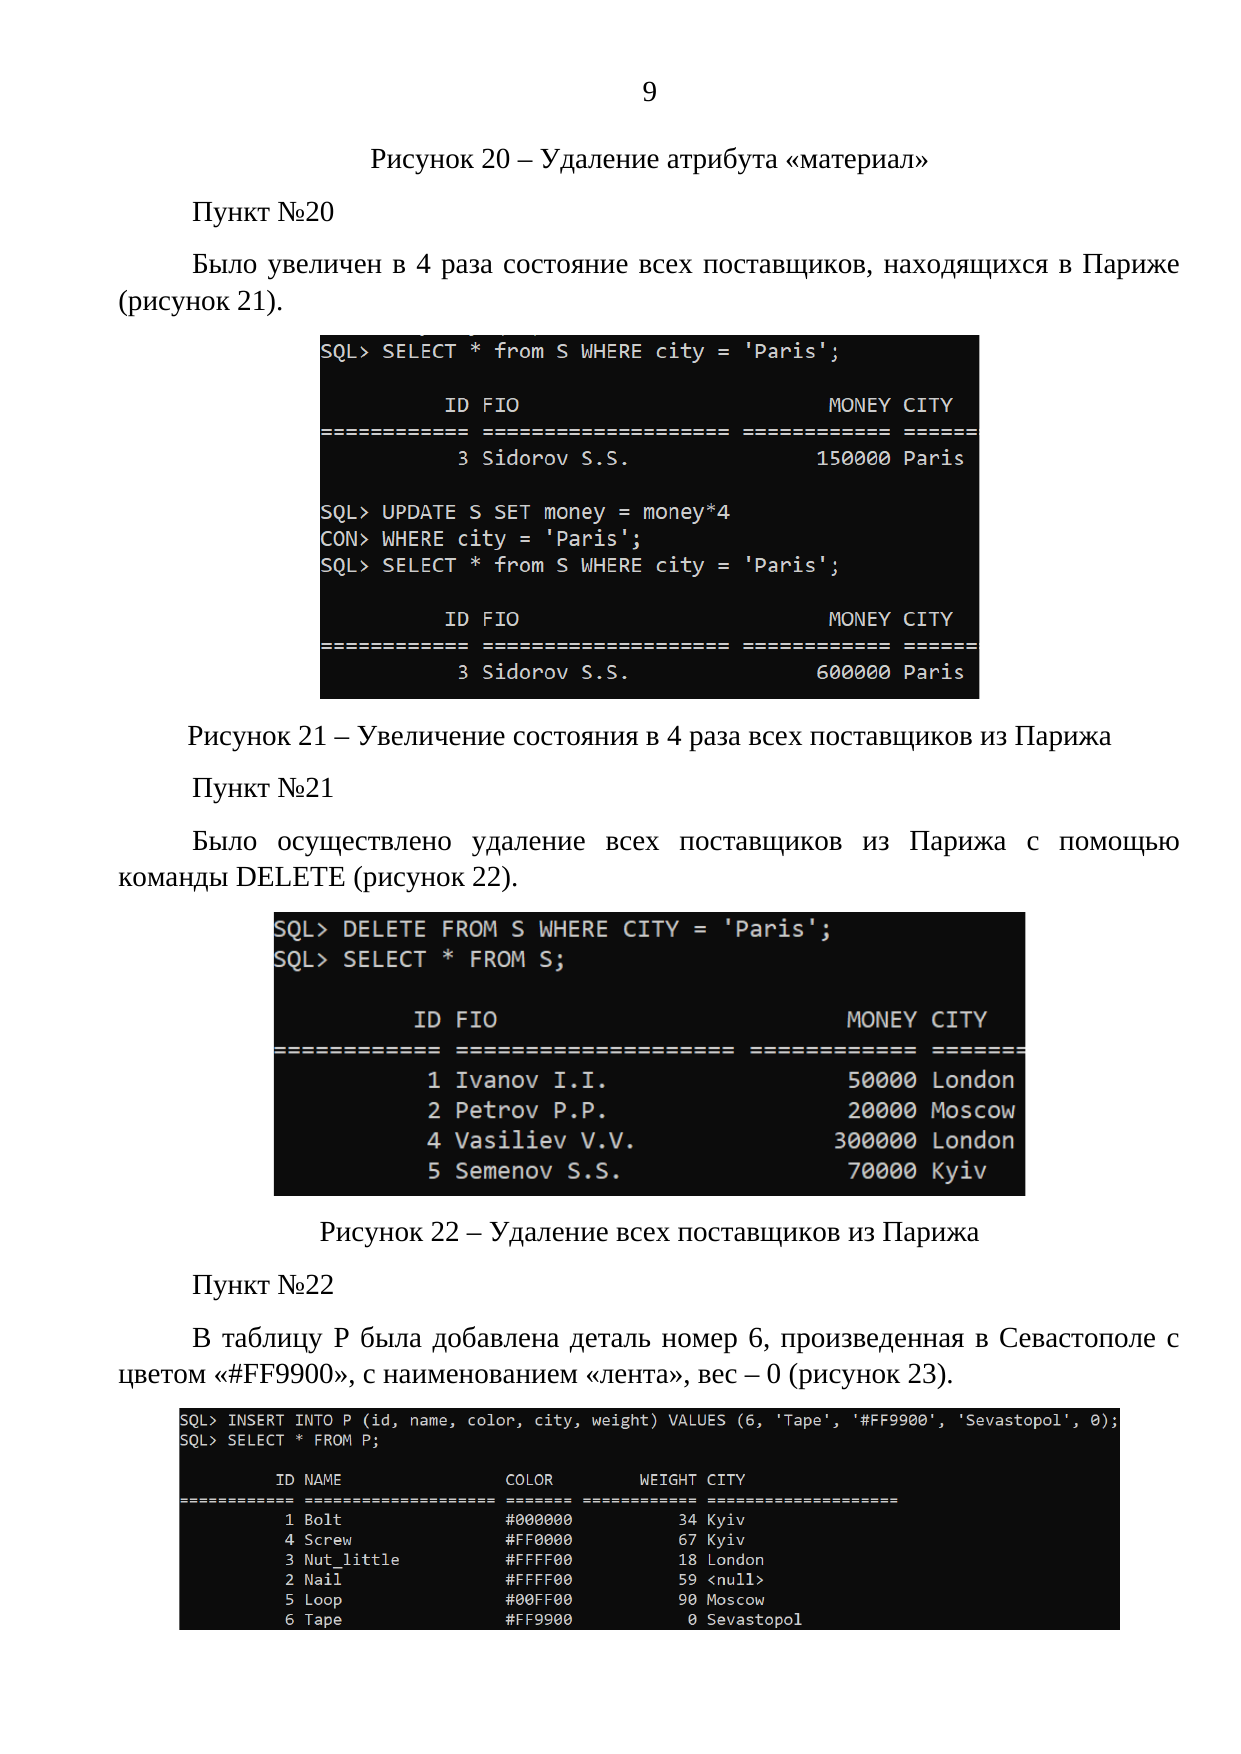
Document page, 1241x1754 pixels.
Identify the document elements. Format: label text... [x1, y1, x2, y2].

text Пункт №21 [118, 771, 1181, 804]
text Было осуществлено удаление всех поставщиков из Парижа с помощью команды DELETE (рисунок 22). [118, 823, 1181, 893]
picture [179, 1408, 1120, 1630]
text В таблицу P была добавлена деталь номер 6, произведенная в Севастополе с цветом «#FF9900», с наименованием «лента», вес – 0 (рисунок 23). [118, 1320, 1181, 1390]
picture [273, 912, 1026, 1196]
text Было увеличен в 4 раза состояние всех поставщиков, находящихся в Париже (рисунок 21). [118, 247, 1181, 316]
text Пункт №20 [118, 194, 1181, 227]
text Рисунок 22 – Удаление всех поставщиков из Парижа [118, 1214, 1181, 1248]
picture [320, 335, 980, 699]
text Рисунок 21 – Увеличение состояния в 4 раза всех поставщиков из Парижа [118, 718, 1181, 751]
text Рисунок 20 – Удаление атрибута «материал» [118, 141, 1181, 174]
text Пункт №22 [118, 1267, 1181, 1301]
